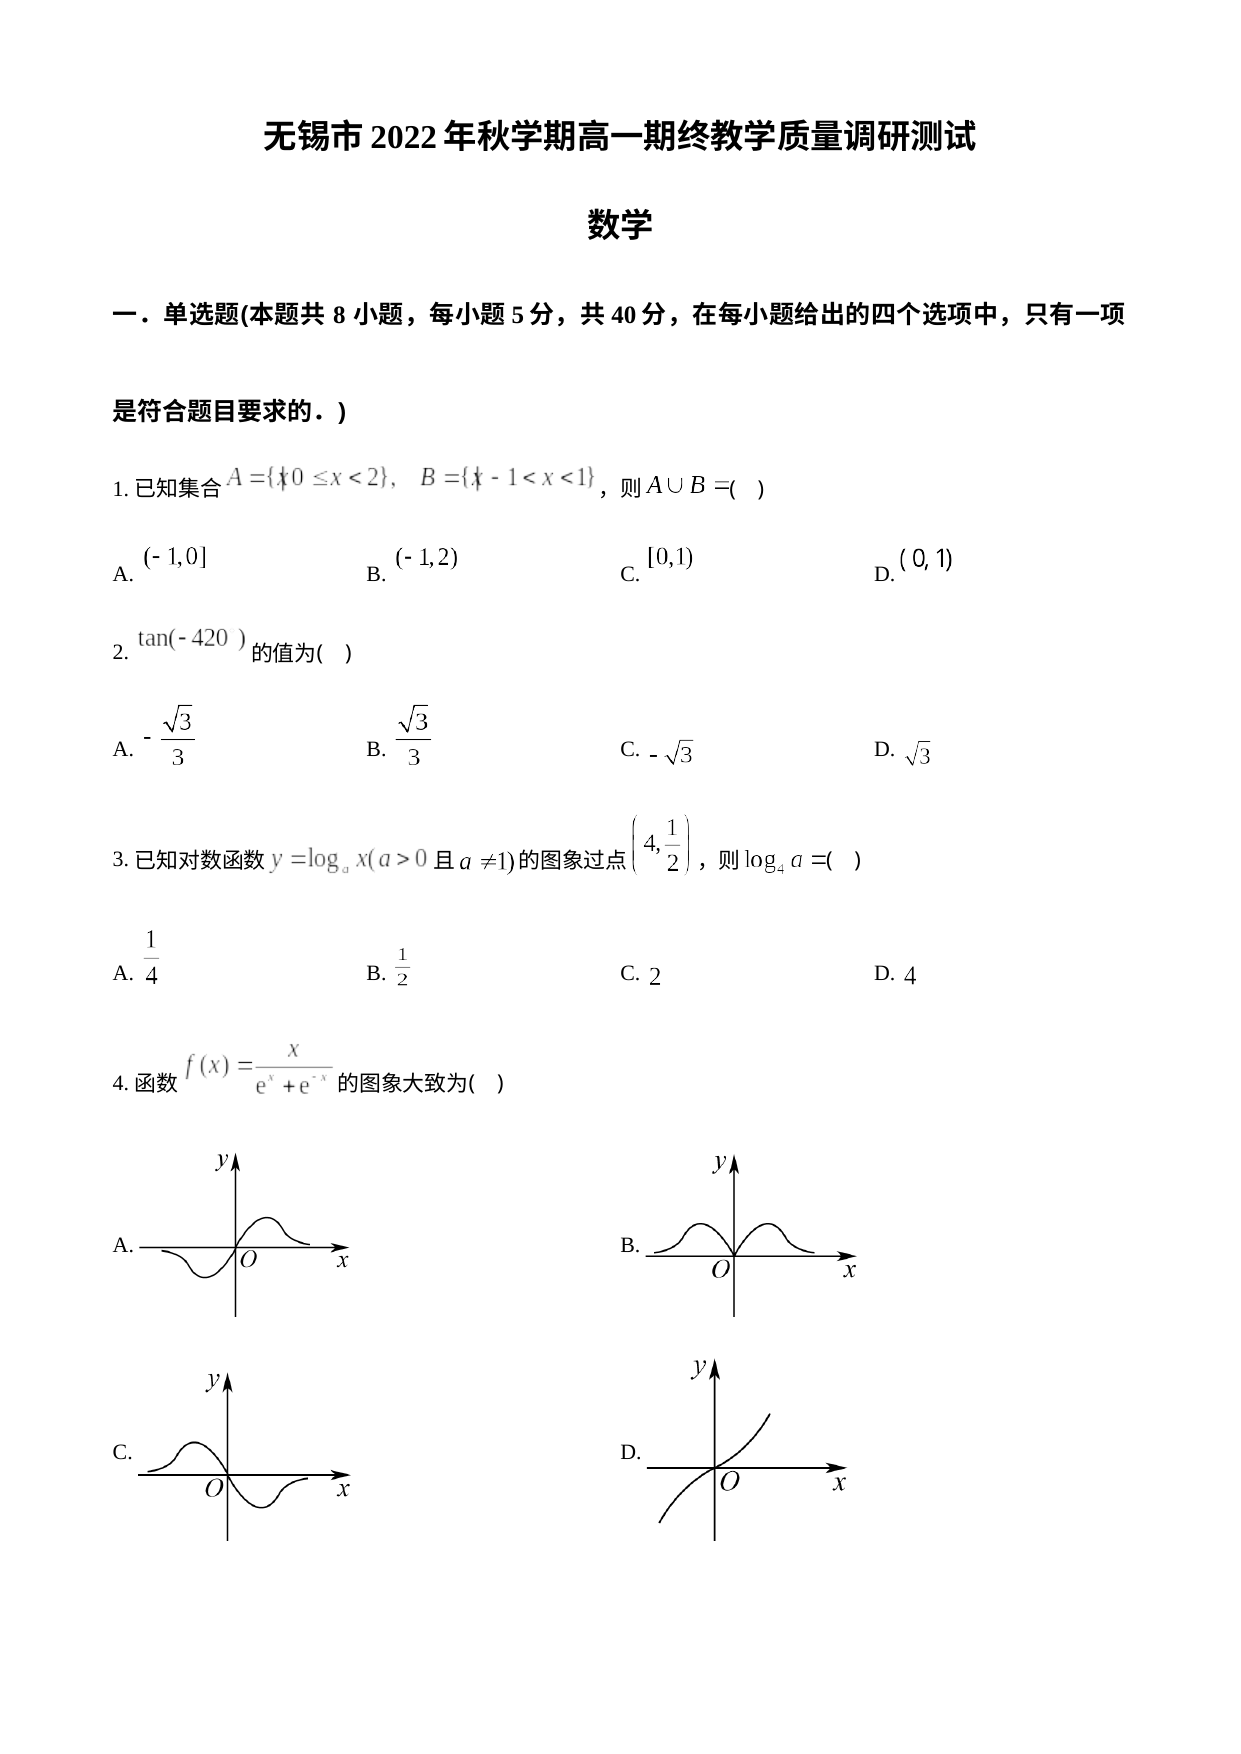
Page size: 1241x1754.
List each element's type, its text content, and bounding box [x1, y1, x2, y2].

text 数学 [112, 191, 1128, 256]
text A. B. C. D. [112, 700, 1128, 797]
text 1. 已知集合，则( ) [112, 461, 1128, 526]
text A. B. C. D. [112, 923, 1128, 1021]
text 无锡市2022年秋学期高一期终教学质量调研测试 [112, 102, 1128, 167]
text 一．单选题(本题共 8 小题，每小题5分，共40分，在每小题给出的四个选项中，只有一项是符合题目要求的．) [112, 280, 1128, 442]
picture [138, 1368, 353, 1541]
picture [646, 1354, 854, 1541]
text 2. 的值为( ) [112, 619, 1128, 684]
text A. B. C. D. [112, 541, 1128, 606]
picture [139, 1150, 351, 1317]
text 3. 已知对数函数且的图象过点，则( ) [112, 810, 1128, 907]
text 4. 函数的图象大致为( ) [112, 1033, 1128, 1131]
picture [645, 1146, 862, 1317]
